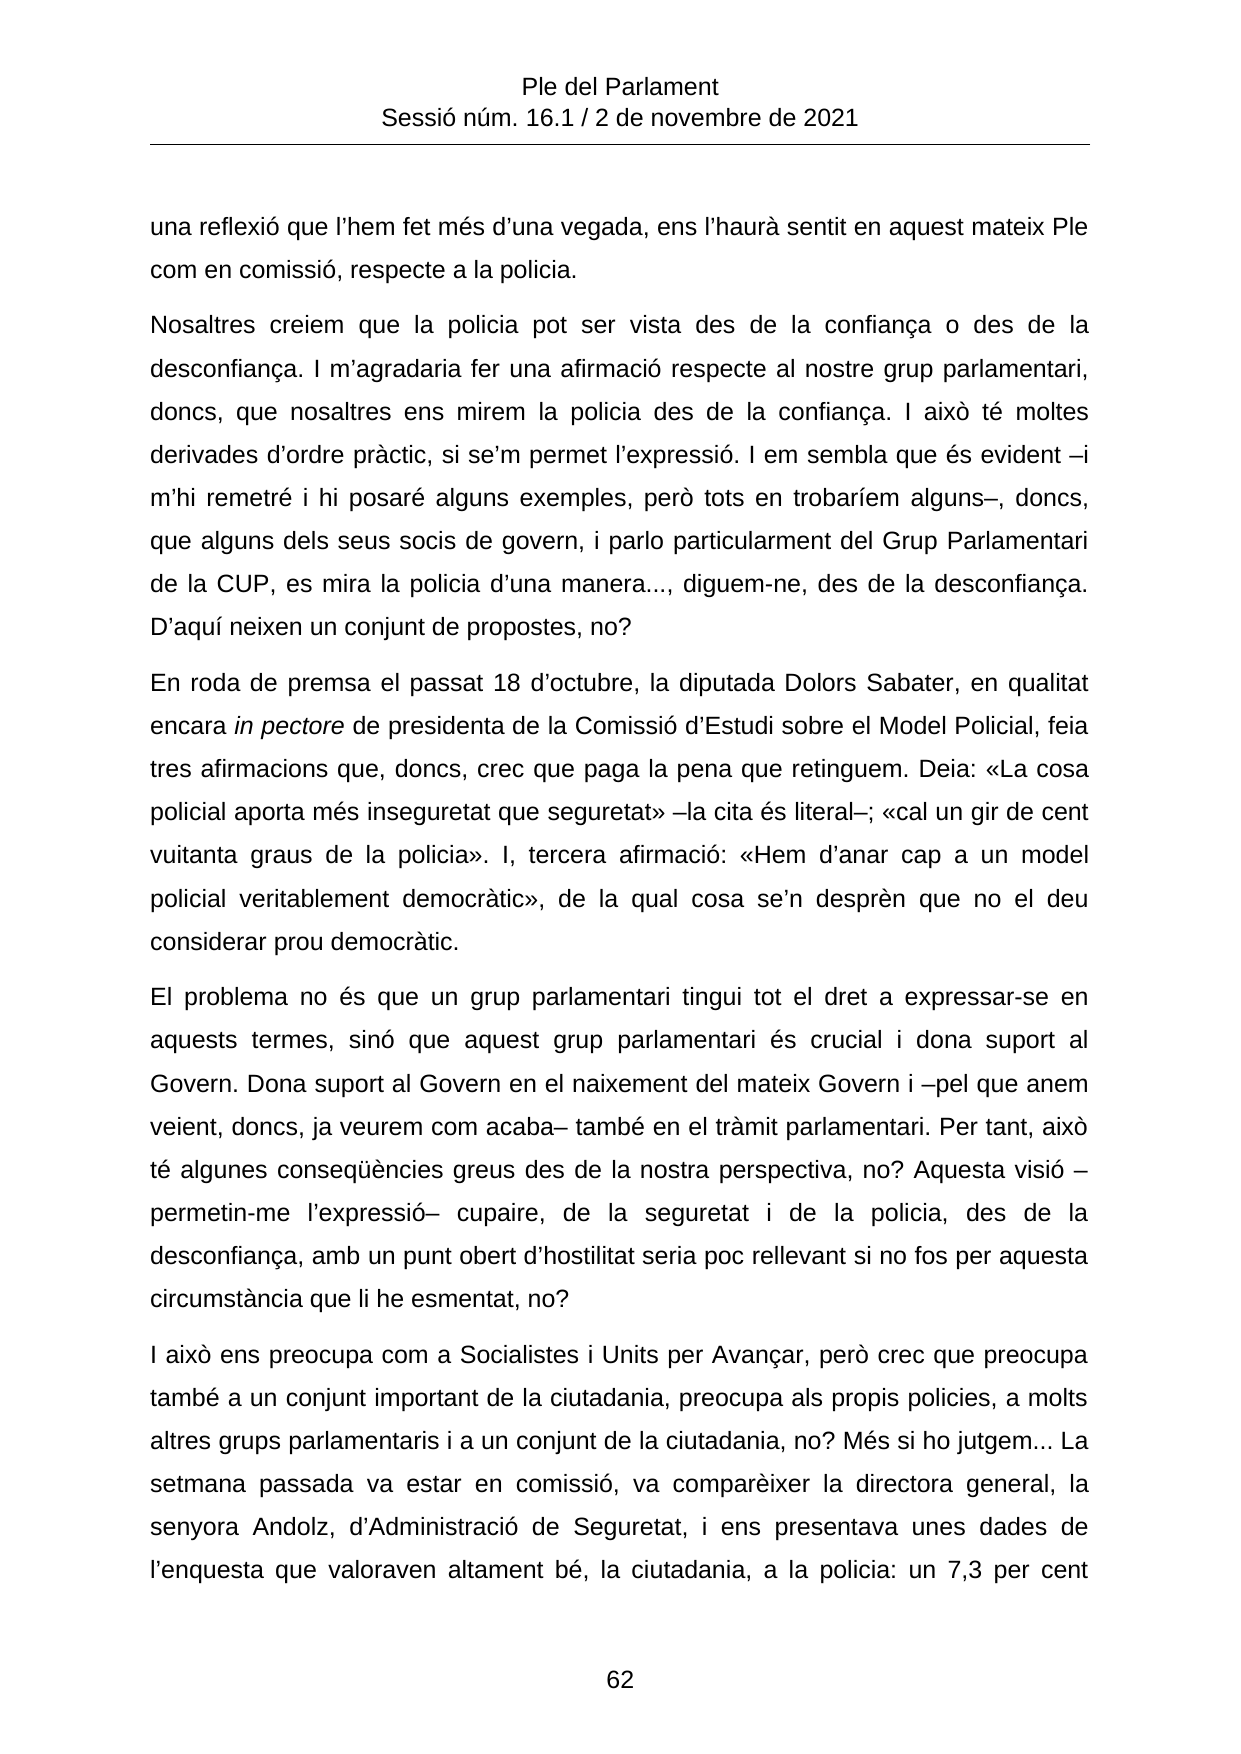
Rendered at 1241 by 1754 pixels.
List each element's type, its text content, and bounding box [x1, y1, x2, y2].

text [150, 1340, 1090, 1584]
text En roda de premsa el passat 18 d’octubre, la diputada Dolors Sabater, en qualitat encara in pectore de presidenta de la Comissió d’Estudi sobre el Model Policial, feia tres afirmacions que, doncs, crec que paga la pena que retinguem. Deia: «La cosa policial aporta més inseguretat que seguretat» –la cita és literal–; «cal un gir de cent vuitanta graus de la policia». I, tercera afirmació: «Hem d’anar cap a un model policial veritablement democràtic», de la qual cosa se’n desprèn que no el deu considerar prou democràtic. [150, 668, 1090, 956]
text El problema no és que un grup parlamentari tingui tot el dret a expressar-se en aquests termes, sinó que aquest grup parlamentari és crucial i dona suport al Govern. Dona suport al Govern en el naixement del mateix Govern i –pel que anem veient, doncs, ja veurem com acaba– també en el tràmit parlamentari. Per tant, això té algunes conseqüències greus des de la nostra perspectiva, no? Aquesta visió –permetin-me l’expressió– cupaire, de la seguretat i de la policia, des de la desconfiança, amb un punt obert d’hostilitat seria poc rellevant si no fos per aquesta circumstància que li he esmentat, no? [150, 982, 1090, 1313]
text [150, 212, 1090, 284]
text Nosaltres creiem que la policia pot ser vista des de la confiança o des de la desconfiança. I m’agradaria fer una afirmació respecte al nostre grup parlamentari, doncs, que nosaltres ens mirem la policia des de la confiança. I això té moltes derivades d’ordre pràctic, si se’m permet l’expressió. I em sembla que és evident –i m’hi remetré i hi posaré alguns exemples, però tots en trobaríem alguns–, doncs, que alguns dels seus socis de govern, i parlo particularment del Grup Parlamentari de la CUP, es mira la policia d’una manera..., diguem-ne, des de la desconfiança. D’aquí neixen un conjunt de propostes, no? [150, 311, 1090, 641]
